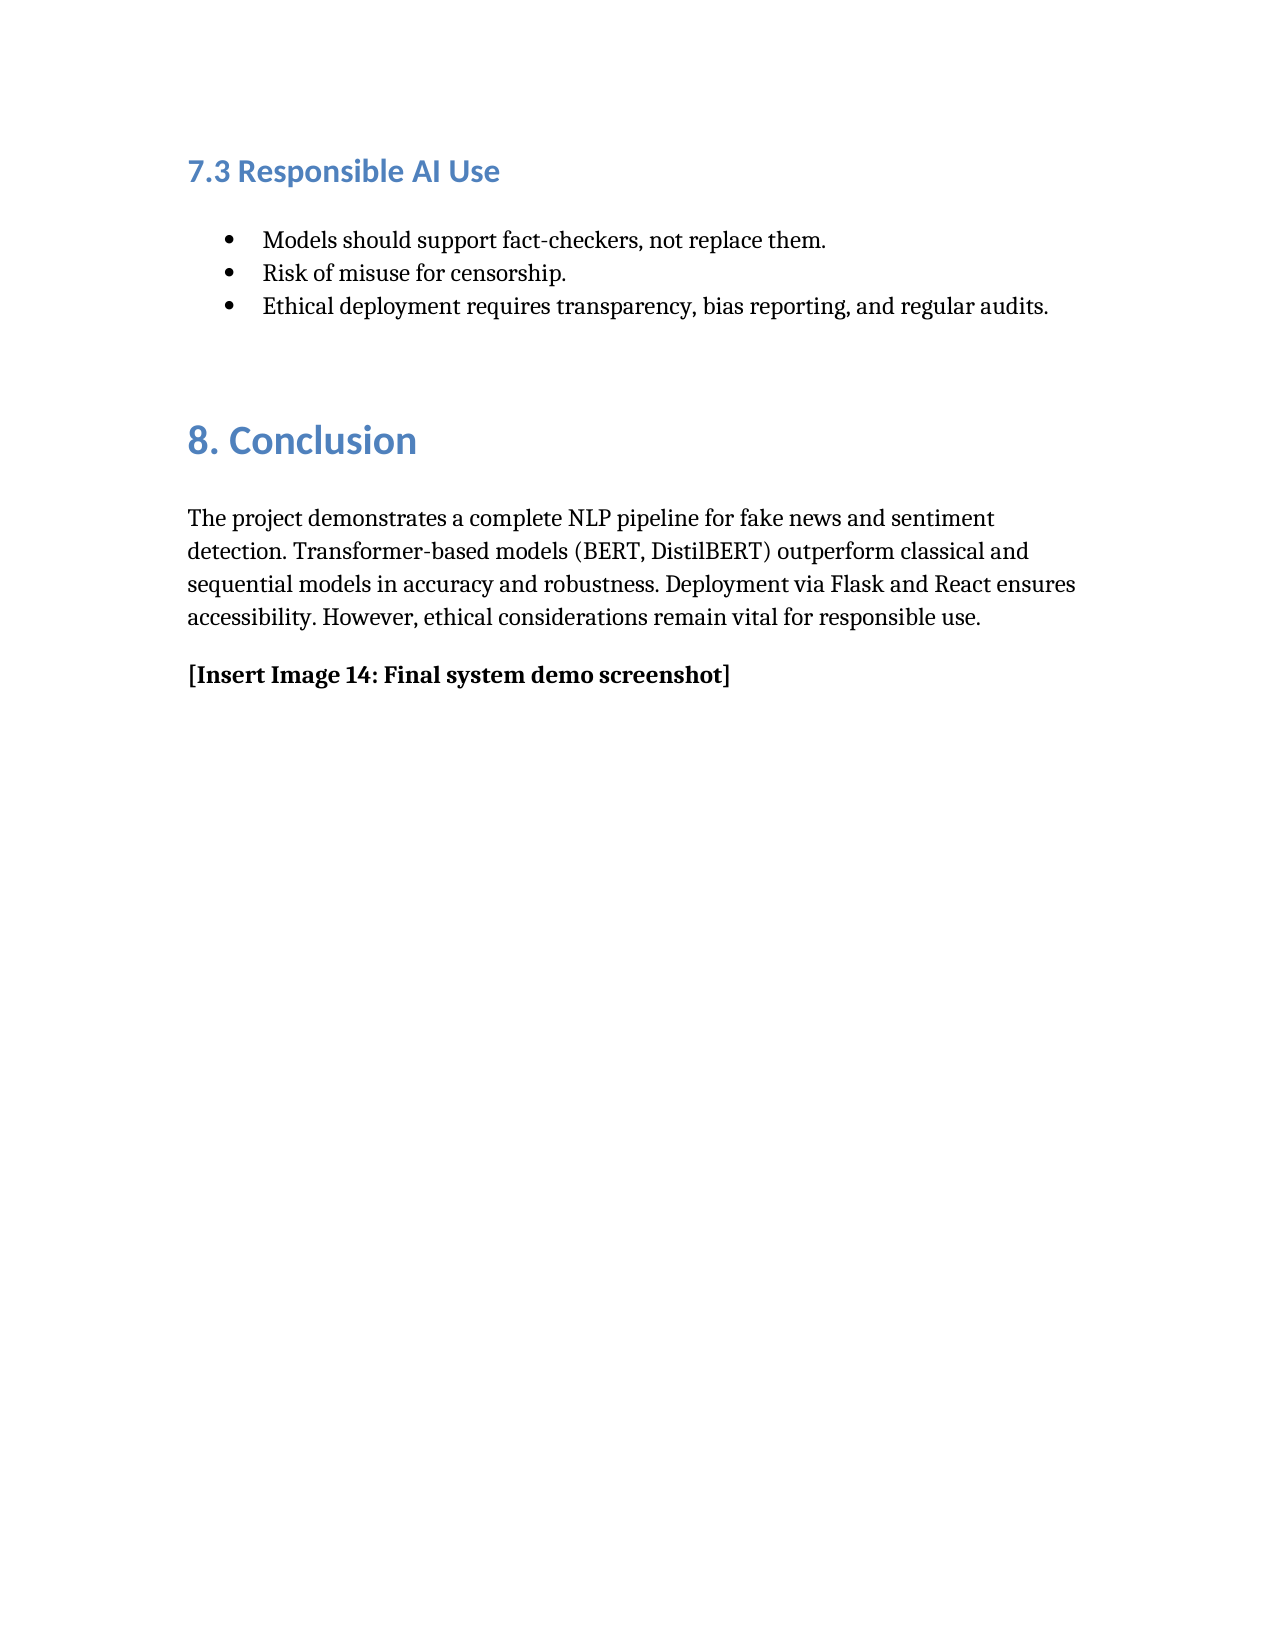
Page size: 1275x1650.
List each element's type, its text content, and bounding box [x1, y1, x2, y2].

subtitle 7.3 Responsible AI Use [187, 150, 1087, 191]
text [Insert Image 14: Final system demo screenshot] [187, 661, 1087, 690]
list Models should support fact-checkers, not replace them. [225, 226, 1087, 255]
text The project demonstrates a complete NLP pipeline for fake news and sentiment detection. Transformer-based models (BERT, DistilBERT) outperform classical and sequential models in accuracy and robustness. Deployment via Flask and React ensures accessibility. However, ethical considerations remain vital for responsible use. [187, 504, 1087, 632]
subtitle 8. Conclusion [187, 414, 1087, 465]
list Risk of misuse for censorship. [225, 259, 1087, 288]
list Ethical deployment requires transparency, bias reporting, and regular audits. [225, 292, 1087, 321]
